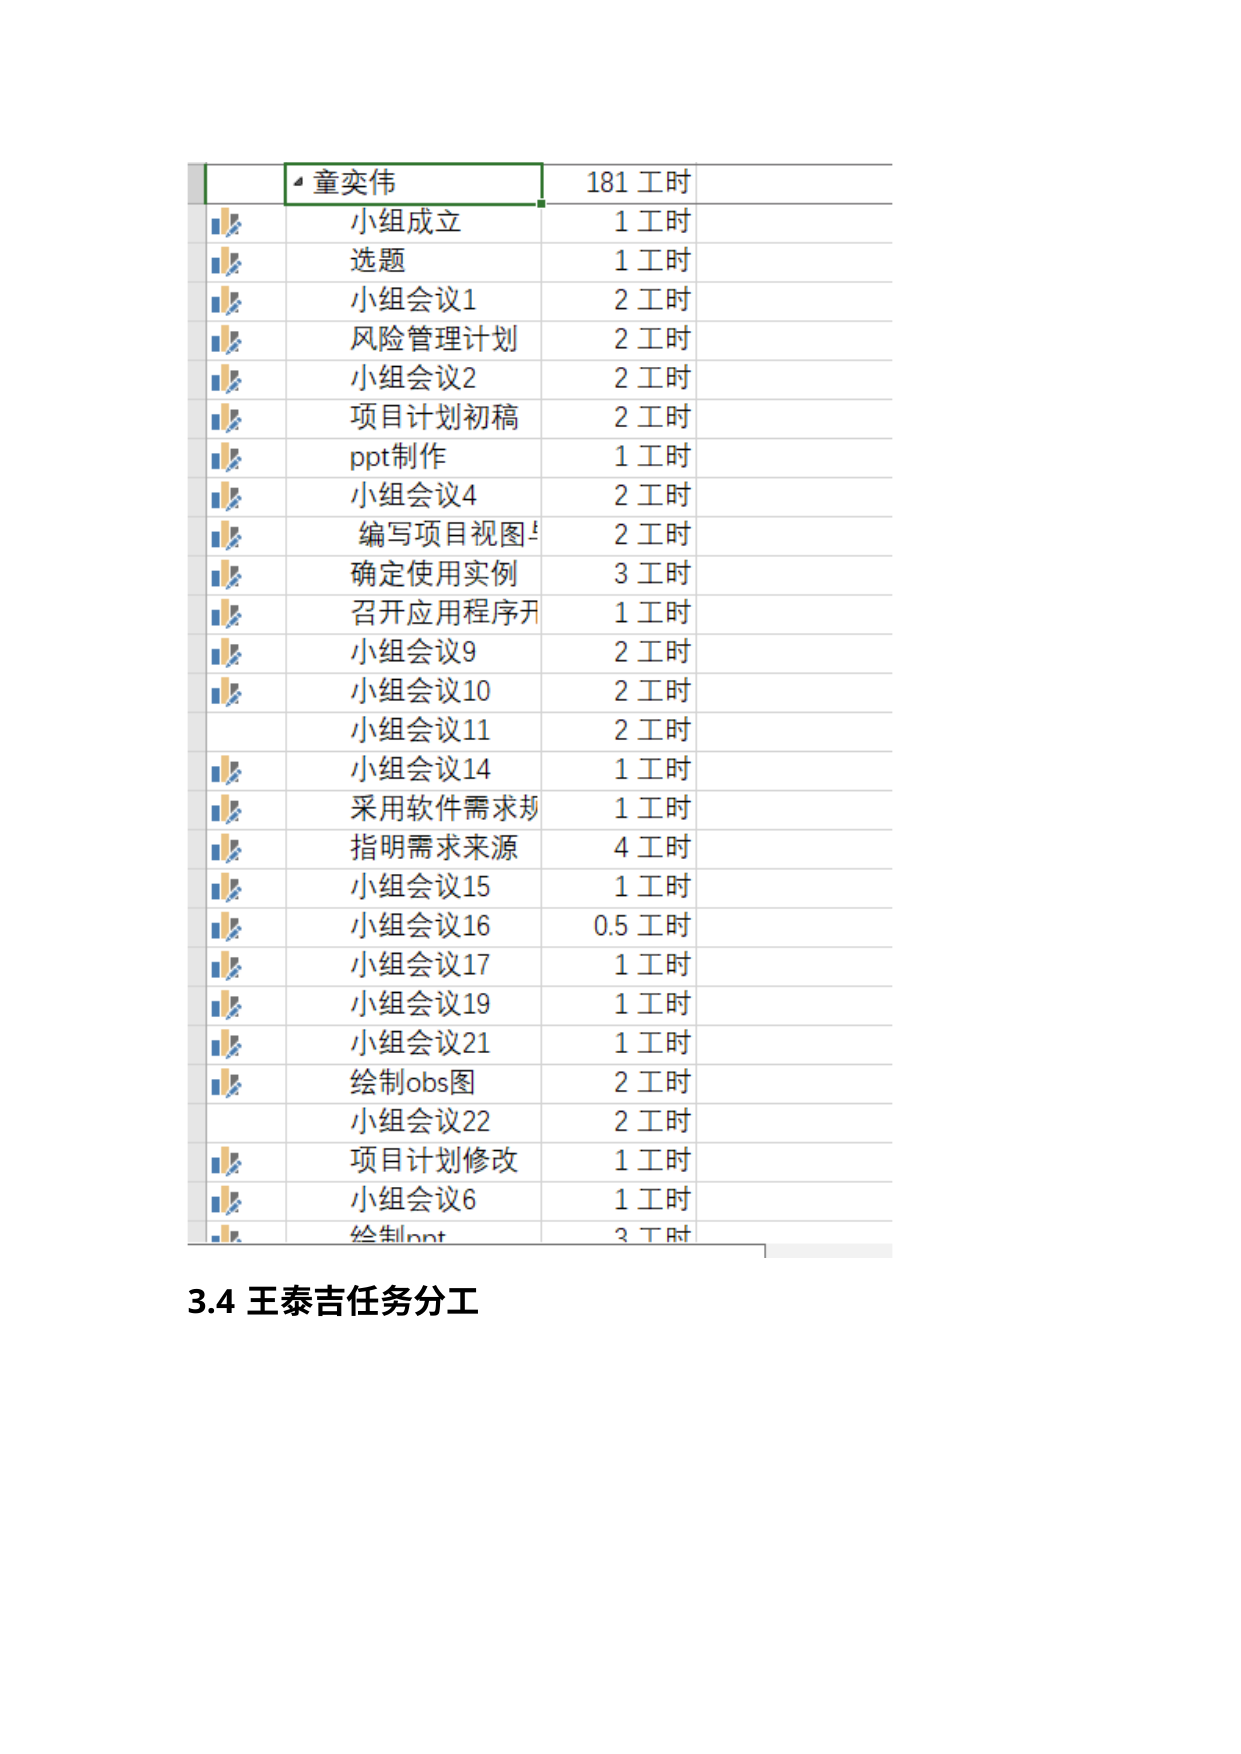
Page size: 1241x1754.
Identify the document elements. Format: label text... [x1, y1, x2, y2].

picture [187, 162, 893, 1258]
list 王泰吉任务分工 [187, 1267, 1053, 1332]
